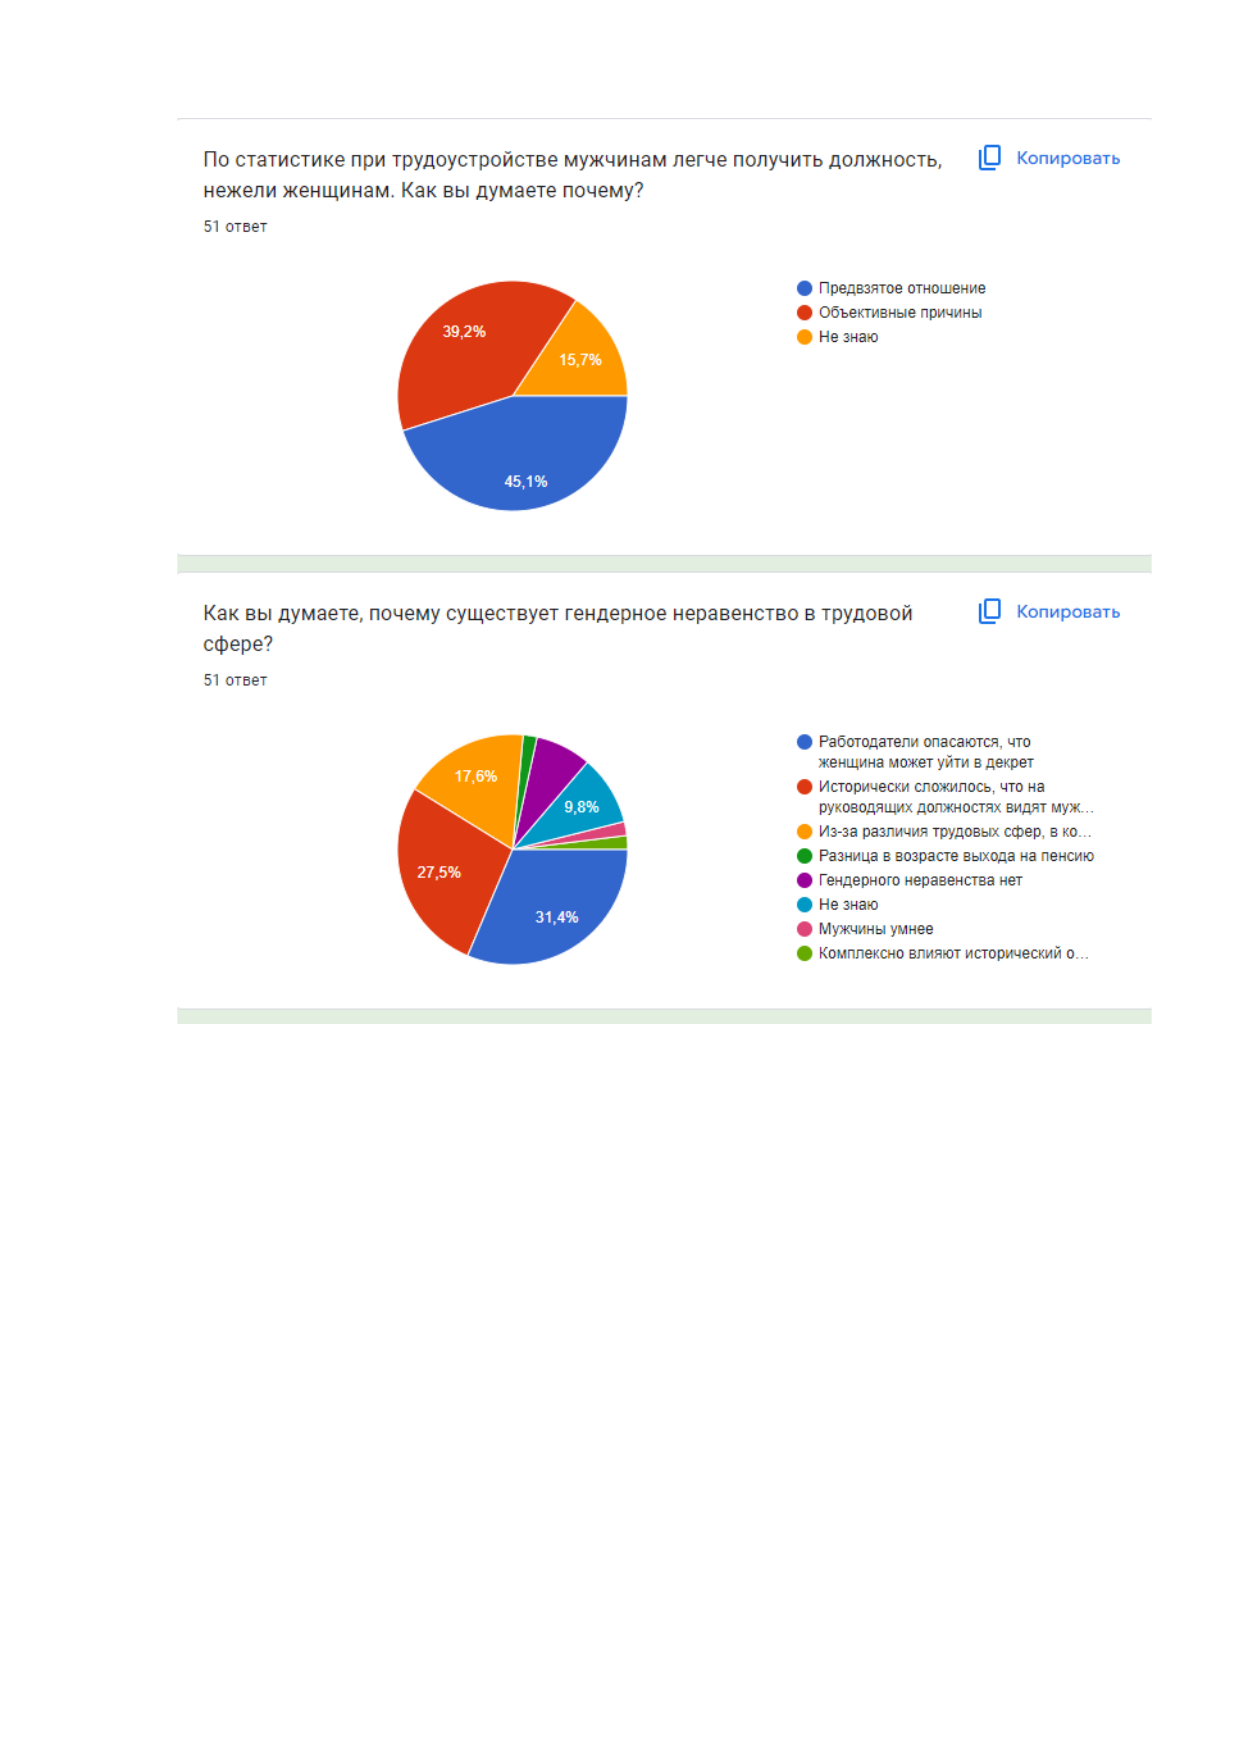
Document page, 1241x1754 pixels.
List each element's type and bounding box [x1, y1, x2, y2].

picture [177, 118, 1152, 1024]
